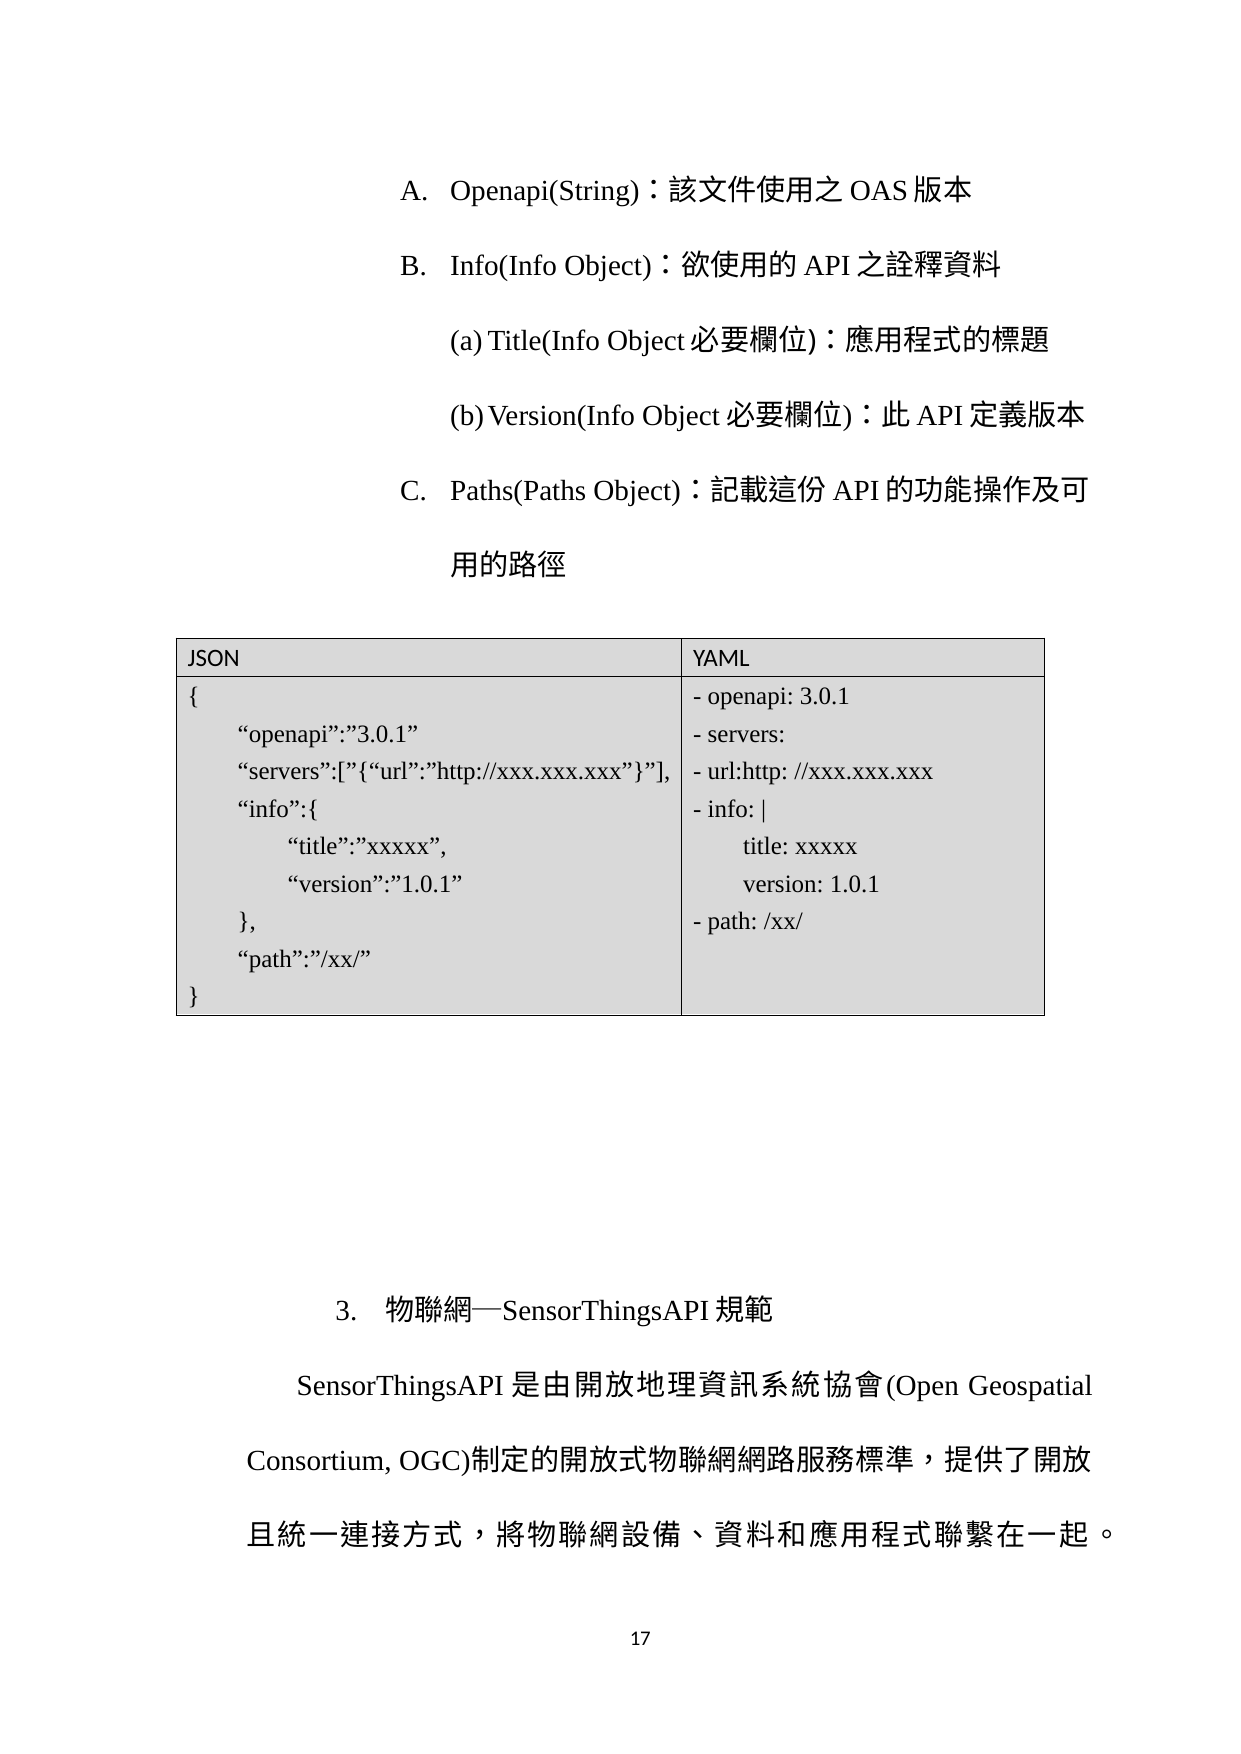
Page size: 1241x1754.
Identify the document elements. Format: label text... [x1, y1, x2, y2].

subtitle Paths(Paths Object)：記載這份API的功能操作及可用的路徑 [400, 450, 1093, 600]
subtitle Version(Info Object必要欄位)：此API定義版本 [450, 375, 1093, 450]
table_cell { “openapi”:”3.0.1” “servers”:[”{“url”:”http://xxx.xxx.xxx”}”], “info”:{ “title”:”xxxxx”, “version”:”1.0.1” }, “path”:”/xx/” } [177, 677, 681, 1014]
table_header JSON [177, 639, 681, 676]
subtitle Title(Info Object必要欄位)：應用程式的標題 [450, 300, 1093, 375]
table_header YAML [682, 639, 1044, 676]
table_cell - openapi: 3.0.1 - servers: - url:http: //xxx.xxx.xxx - info: | title: xxxxx version: 1.0.1 - path: /xx/ [682, 677, 1044, 1014]
subtitle Openapi(String)：該文件使用之OAS版本 [400, 150, 1093, 225]
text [246, 1345, 1093, 1570]
list 物聯網─SensorThingsAPI規範 [335, 1270, 1093, 1345]
subtitle Info(Info Object)：欲使用的API之詮釋資料 [400, 225, 1093, 300]
